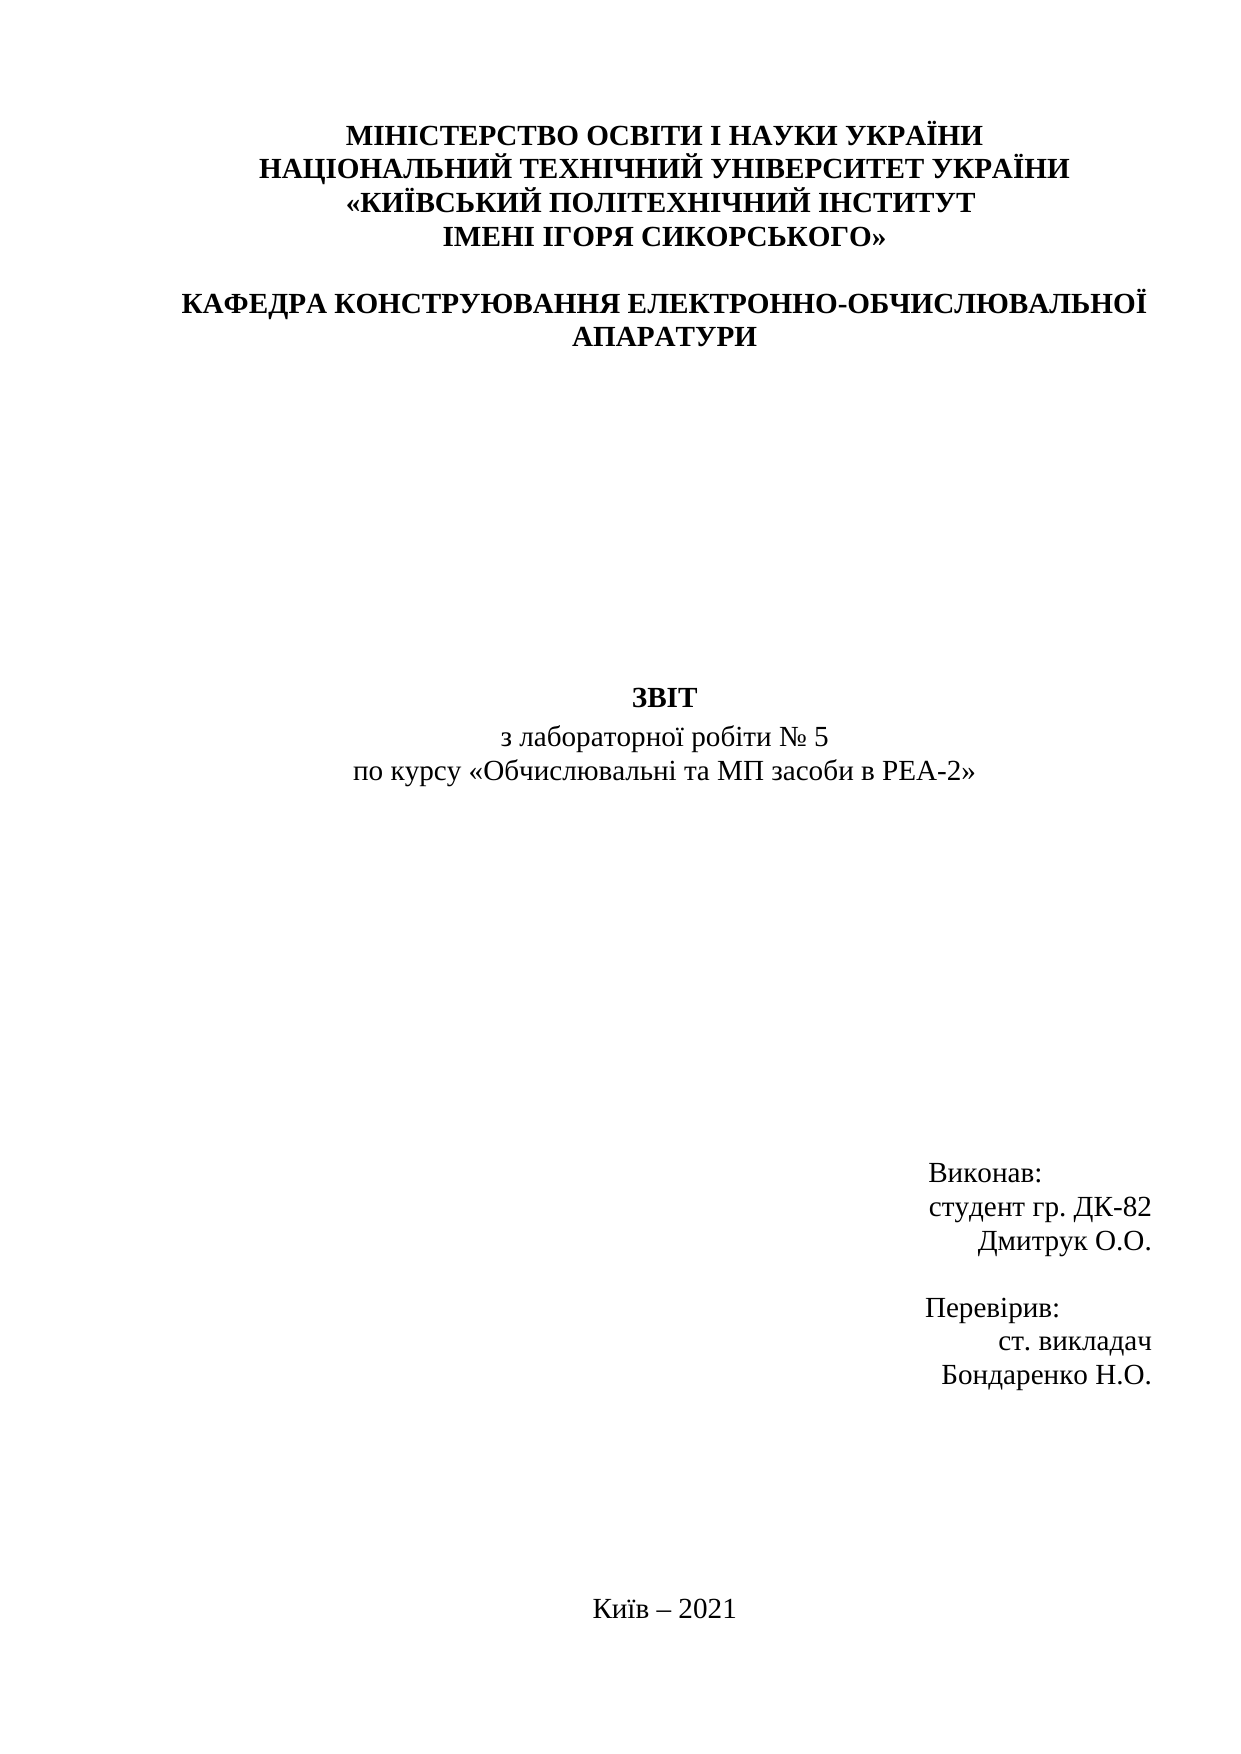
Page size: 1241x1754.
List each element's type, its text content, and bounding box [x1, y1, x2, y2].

text ЗВІТ [177, 680, 1152, 713]
text з лабораторної робіти № 5 [177, 719, 1152, 753]
text Виконав: [177, 1156, 1152, 1189]
text по курсу «Обчислювальні та МП засоби в РЕА-2» [177, 753, 1152, 787]
text «КИЇВСЬКИЙ ПОЛІТЕХНІЧНИЙ ІНСТИТУТ ІМЕНІ ІГОРЯ СИКОРСЬКОГО» [177, 185, 1152, 252]
text студент гр. ДК-82 [177, 1189, 1152, 1223]
text МІНІСТЕРСТВО ОСВІТИ І НАУКИ УКРАЇНИ [177, 118, 1152, 152]
text КАФЕДРА КОНСТРУЮВАННЯ ЕЛЕКТРОННО-ОБЧИСЛЮВАЛЬНОЇ АПАРАТУРИ [177, 286, 1152, 353]
text Бондаренко Н.О. [177, 1357, 1152, 1390]
text ст. викладач [177, 1323, 1152, 1357]
text Київ – 2021 [177, 1591, 1152, 1625]
text НАЦІОНАЛЬНИЙ ТЕХНІЧНИЙ УНІВЕРСИТЕТ УКРАЇНИ [177, 152, 1152, 185]
text Перевірив: [177, 1290, 1152, 1323]
text Дмитрук О.О. [177, 1223, 1152, 1256]
